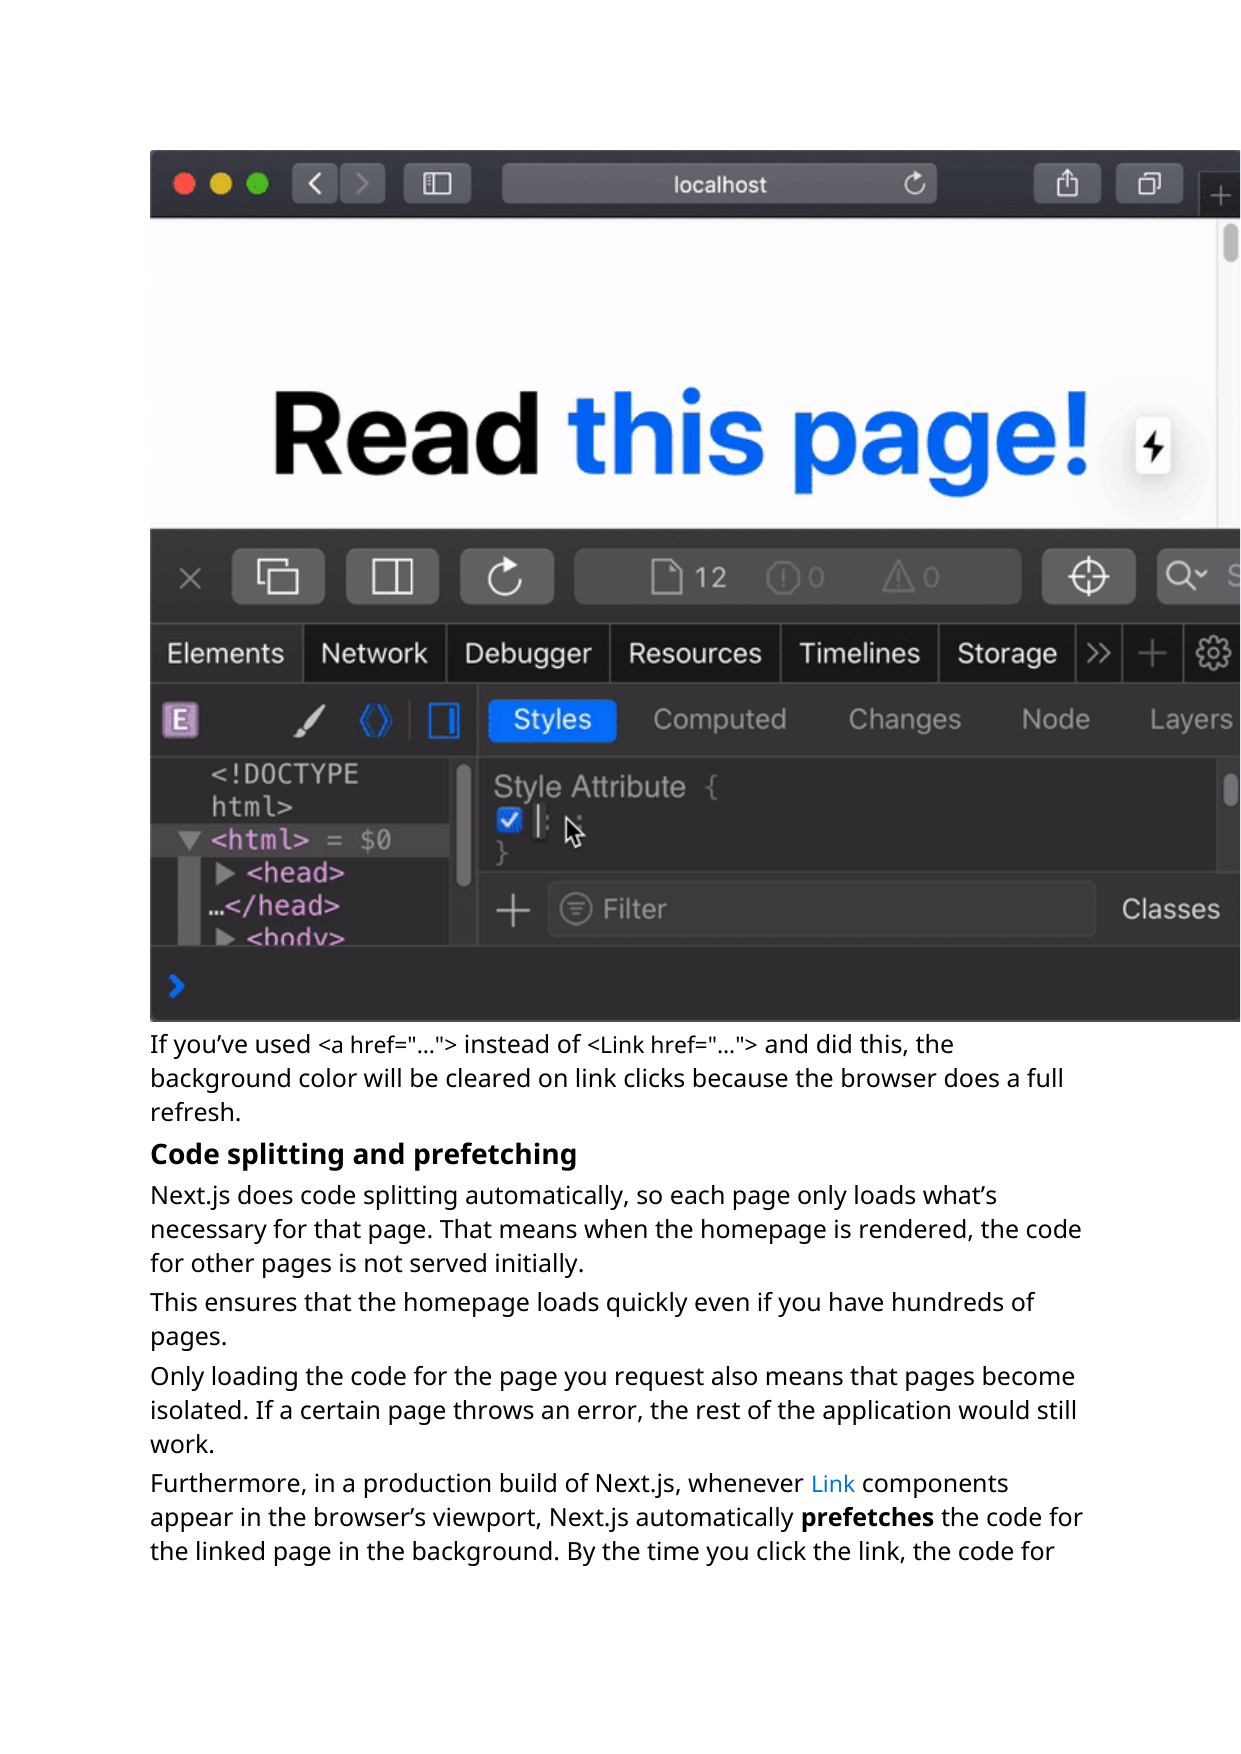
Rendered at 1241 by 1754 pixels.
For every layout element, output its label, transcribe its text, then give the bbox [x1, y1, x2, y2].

text Only loading the code for the page you request also means that pages become isolated. If a certain page throws an error, the rest of the application would still work. [150, 1358, 1090, 1460]
picture [150, 150, 1241, 1022]
text This ensures that the homepage loads quickly even if you have hundreds of pages. [150, 1285, 1090, 1353]
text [150, 1466, 1090, 1568]
text Code splitting and prefetching [150, 1134, 1090, 1173]
text Next.js does code splitting automatically, so each page only loads what’s necessary for that page. That means when the homepage is rendered, the code for other pages is not served initially. [150, 1178, 1090, 1280]
text If you’ve used <a href="…"> instead of <Link href="…"> and did this, the background color will be cleared on link clicks because the browser does a full refresh. [150, 1027, 1090, 1129]
